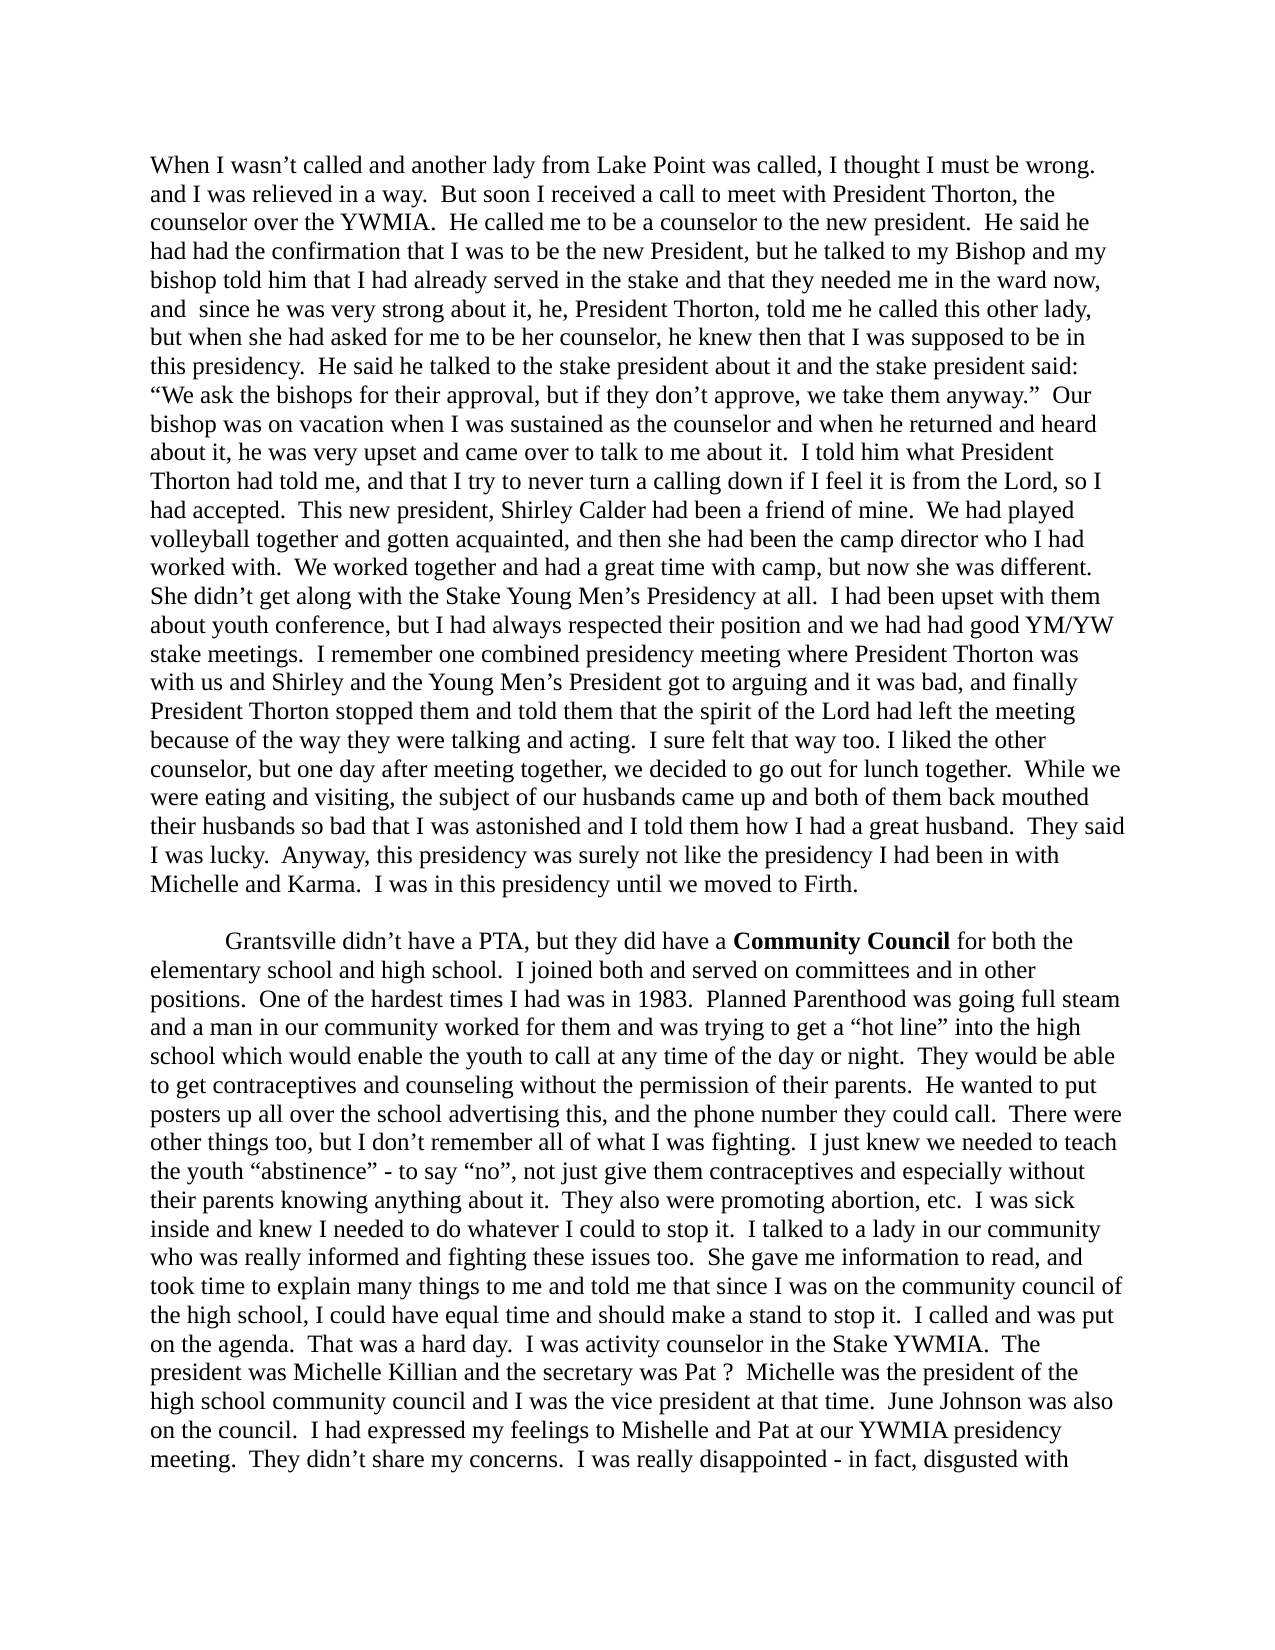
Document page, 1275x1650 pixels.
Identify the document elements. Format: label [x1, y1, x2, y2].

text [150, 926, 1125, 1472]
text [150, 150, 1125, 897]
